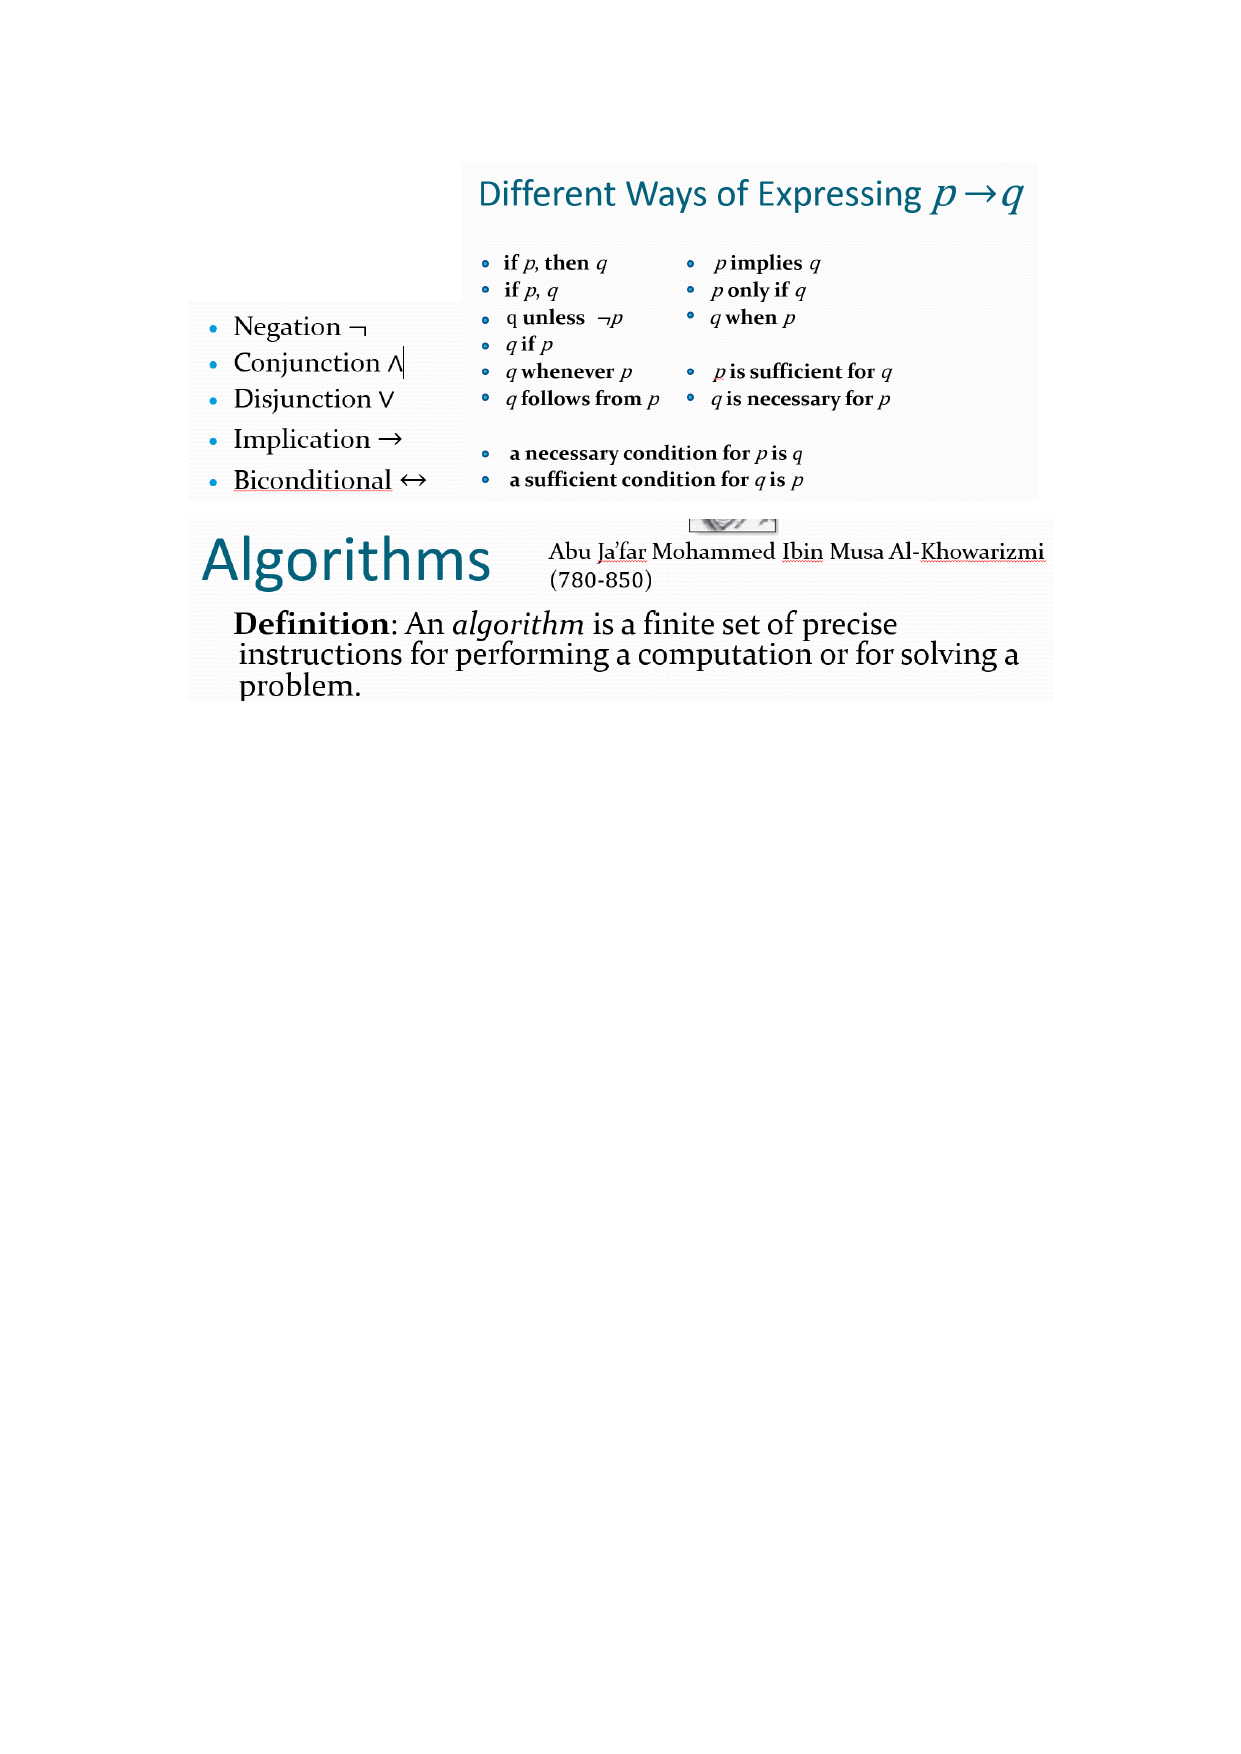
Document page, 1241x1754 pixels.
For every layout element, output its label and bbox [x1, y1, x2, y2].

picture [187, 519, 1053, 701]
picture [187, 162, 1038, 501]
